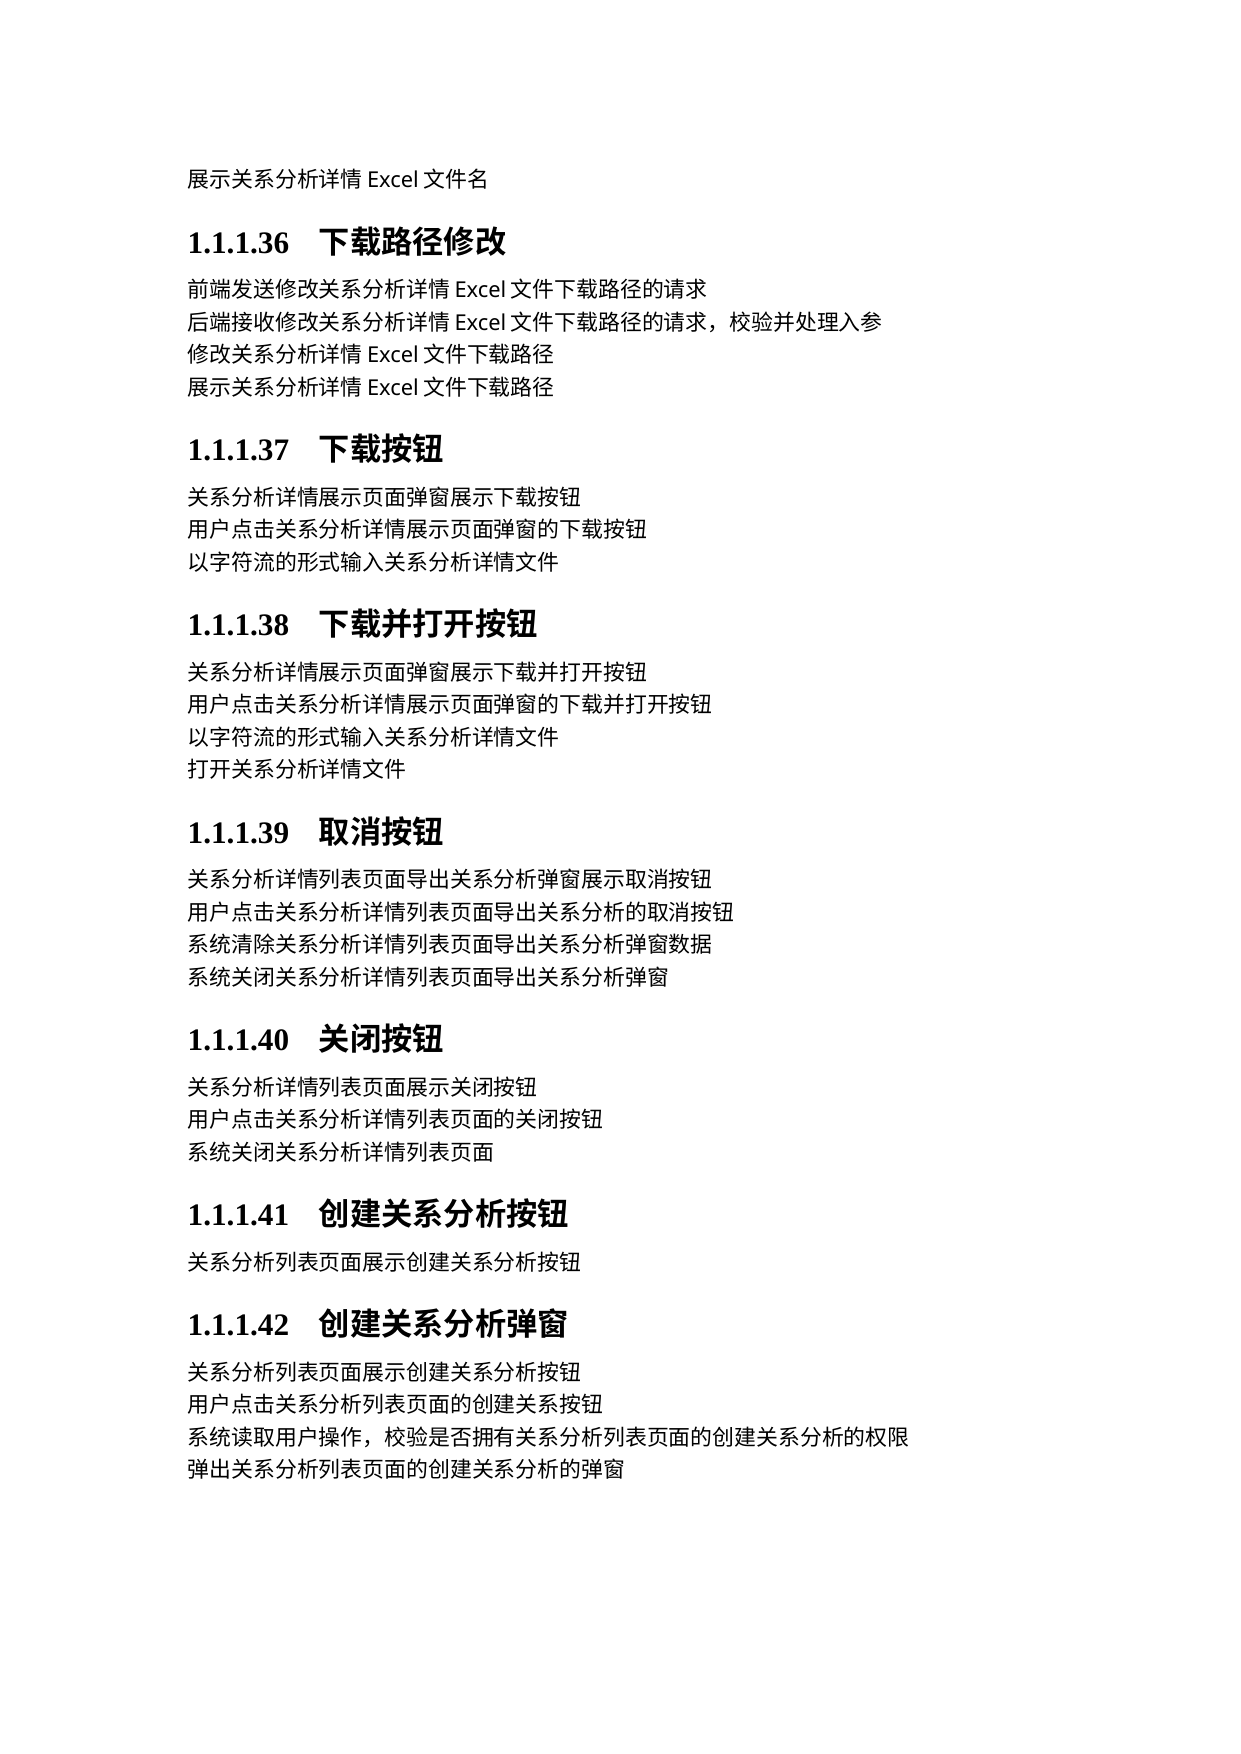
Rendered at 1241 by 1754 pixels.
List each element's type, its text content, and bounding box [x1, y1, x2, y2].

subtitle 关闭按钮 [187, 1004, 1053, 1069]
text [187, 162, 1053, 194]
text 关系分析详情展示页面弹窗展示下载按钮 用户点击关系分析详情展示页面弹窗的下载按钮 以字符流的形式输入关系分析详情文件 [187, 479, 1053, 577]
subtitle 下载按钮 [187, 414, 1053, 479]
subtitle 取消按钮 [187, 797, 1053, 862]
subtitle 下载并打开按钮 [187, 589, 1053, 654]
subtitle 创建关系分析按钮 [187, 1179, 1053, 1244]
subtitle 创建关系分析弹窗 [187, 1289, 1053, 1354]
text 关系分析详情列表页面展示关闭按钮 用户点击关系分析详情列表页面的关闭按钮 系统关闭关系分析详情列表页面 [187, 1069, 1053, 1167]
text 关系分析详情展示页面弹窗展示下载并打开按钮 用户点击关系分析详情展示页面弹窗的下载并打开按钮 以字符流的形式输入关系分析详情文件 打开关系分析详情文件 [187, 654, 1053, 784]
text 前端发送修改关系分析详情Excel文件下载路径的请求 后端接收修改关系分析详情Excel文件下载路径的请求，校验并处理入参 修改关系分析详情Excel文件下载路径 展示关系分析详情Excel文件下载路径 [187, 272, 1053, 402]
subtitle 下载路径修改 [187, 207, 1053, 272]
text 关系分析详情列表页面导出关系分析弹窗展示取消按钮 用户点击关系分析详情列表页面导出关系分析的取消按钮 系统清除关系分析详情列表页面导出关系分析弹窗数据 系统关闭关系分析详情列表页面导出关系分析弹窗 [187, 862, 1053, 992]
text 关系分析列表页面展示创建关系分析按钮 用户点击关系分析列表页面的创建关系按钮 系统读取用户操作，校验是否拥有关系分析列表页面的创建关系分析的权限 弹出关系分析列表页面的创建关系分析的弹窗 [187, 1354, 1053, 1484]
text 关系分析列表页面展示创建关系分析按钮 [187, 1244, 1053, 1277]
